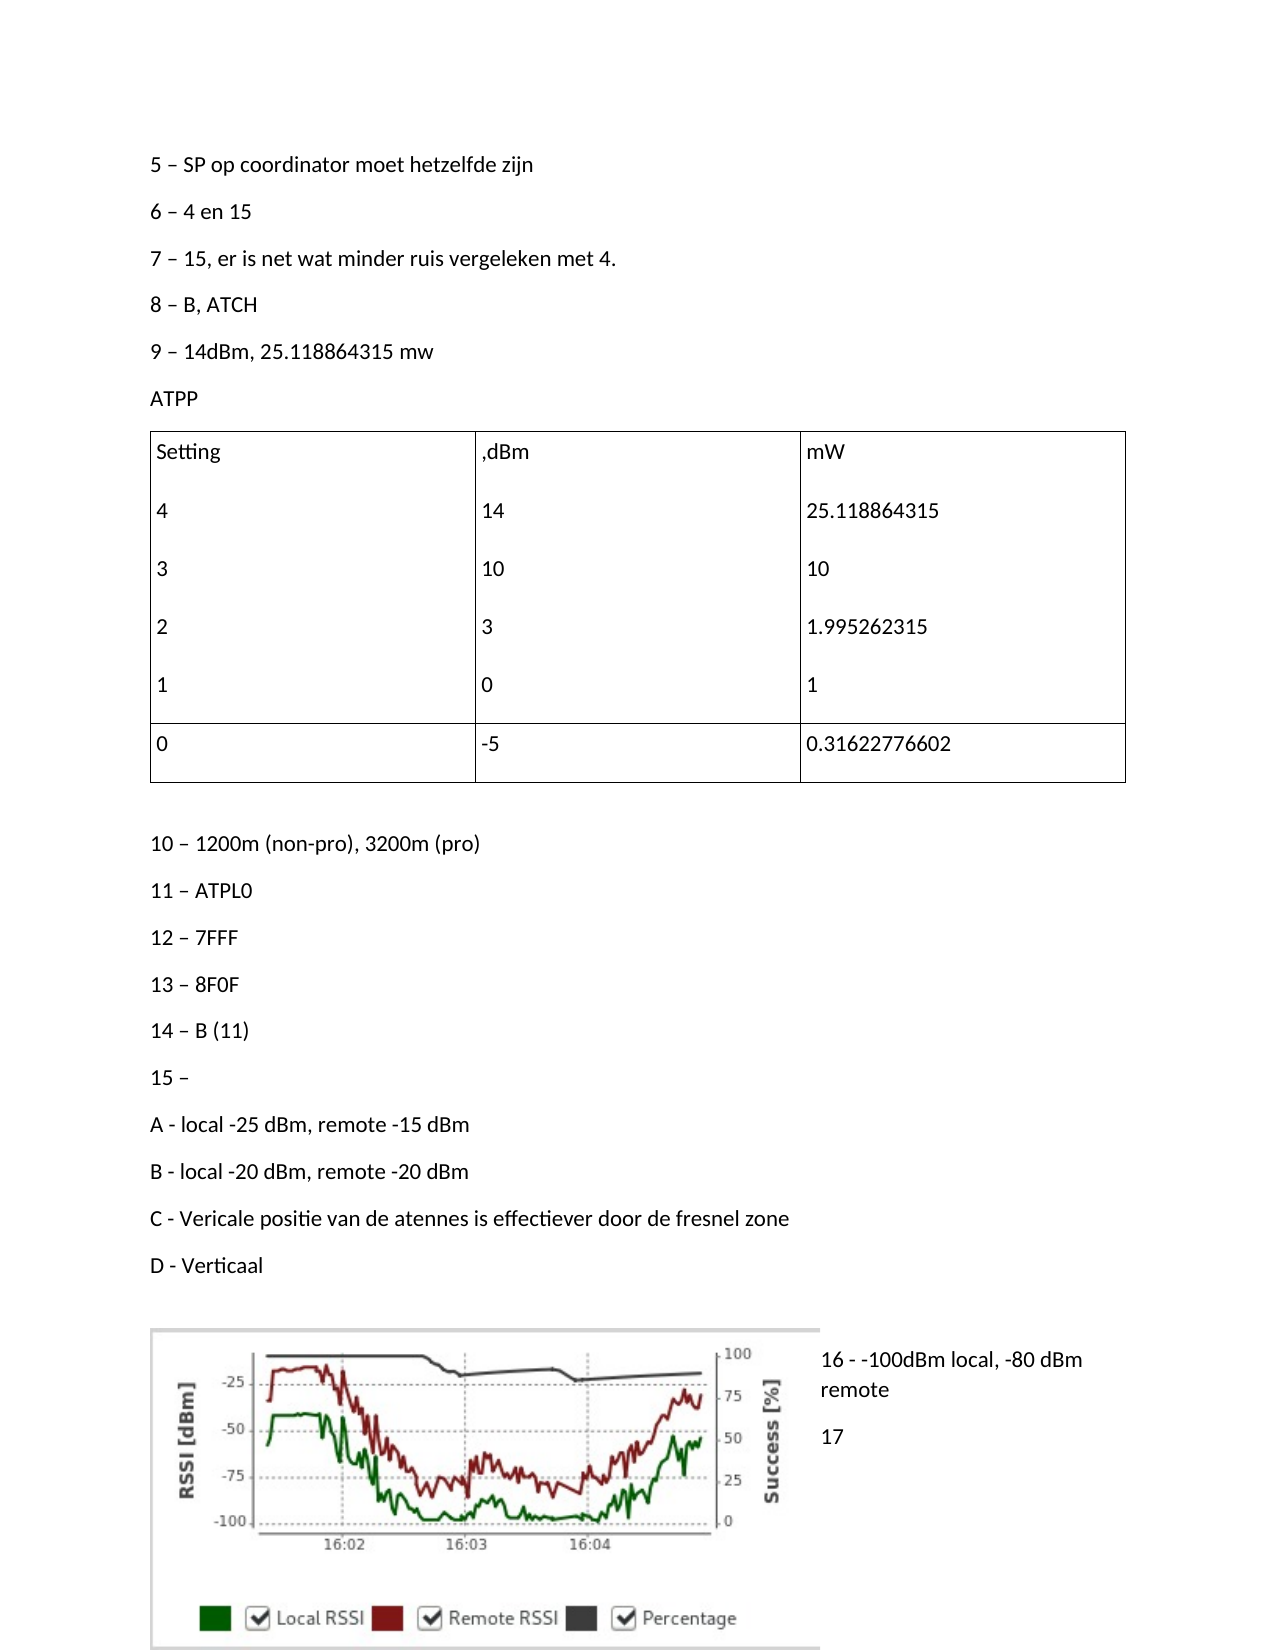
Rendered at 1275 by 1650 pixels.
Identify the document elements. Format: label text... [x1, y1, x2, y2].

text B - local -20 dBm, remote -20 dBm [150, 1157, 1125, 1185]
table_cell 14 [476, 490, 800, 548]
table_cell 25.118864315 [801, 490, 1125, 548]
table_cell -5 [476, 724, 800, 782]
text 17 [821, 1422, 1125, 1450]
text 6 – 4 en 15 [150, 197, 1125, 225]
text 16 - -100dBm local, -80 dBm remote [821, 1345, 1125, 1403]
table_cell 3 [476, 606, 800, 665]
table_cell 0 [476, 665, 800, 723]
text C - Vericale positie van de atennes is effectiever door de fresnel zone [150, 1204, 1125, 1232]
table_cell 1.995262315 [801, 606, 1125, 665]
picture [150, 1328, 821, 1650]
text A - local -25 dBm, remote -15 dBm [150, 1110, 1125, 1138]
text 7 – 15, er is net wat minder ruis vergeleken met 4. [150, 244, 1125, 272]
table_header Setting [151, 432, 475, 490]
text 5 – SP op coordinator moet hetzelfde zijn [150, 150, 1125, 178]
table_cell 2 [151, 606, 475, 665]
text 13 – 8F0F [150, 970, 1125, 998]
table_cell 10 [476, 548, 800, 606]
text D - Verticaal [150, 1251, 1125, 1279]
table_cell 0 [151, 724, 475, 782]
text 10 – 1200m (non-pro), 3200m (pro) [150, 829, 1125, 857]
table_cell 3 [151, 548, 475, 606]
table_cell 10 [801, 548, 1125, 606]
table_header mW [801, 432, 1125, 490]
table_cell 1 [801, 665, 1125, 723]
text 12 – 7FFF [150, 923, 1125, 951]
table_header ,dBm [476, 432, 800, 490]
table_cell 1 [151, 665, 475, 723]
text 9 – 14dBm, 25.118864315 mw [150, 337, 1125, 366]
text 14 – B (11) [150, 1017, 1125, 1044]
text 15 – [150, 1063, 1125, 1091]
table_cell 0.31622776602 [801, 724, 1125, 782]
text 8 – B, ATCH [150, 291, 1125, 319]
text ATPP [150, 384, 1125, 412]
text 11 – ATPL0 [150, 876, 1125, 904]
table_cell 4 [151, 490, 475, 548]
